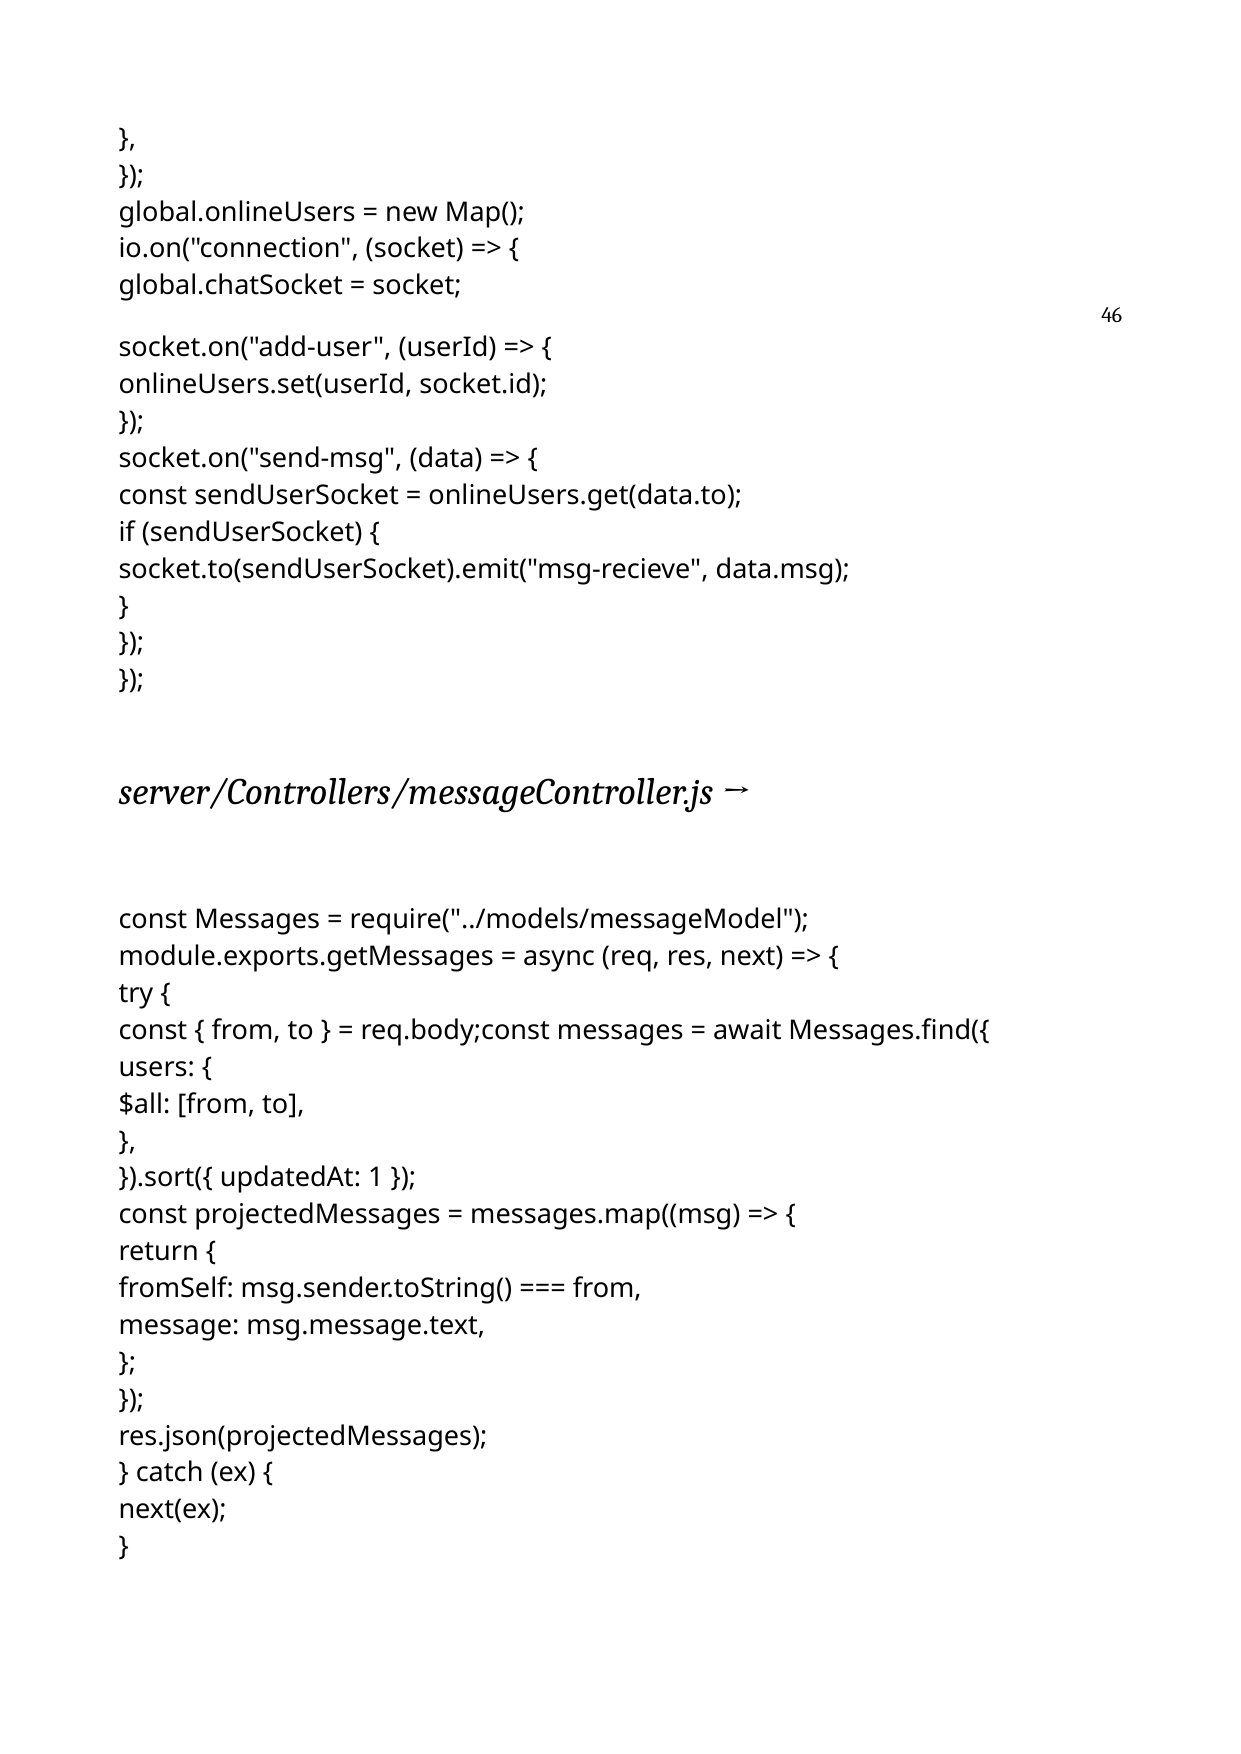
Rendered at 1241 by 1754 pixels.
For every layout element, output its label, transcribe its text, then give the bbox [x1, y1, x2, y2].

text } [118, 1527, 1122, 1563]
text } catch (ex) { [118, 1453, 1122, 1490]
text 46 [118, 303, 1122, 328]
text }, [118, 1121, 1122, 1158]
text server/Controllers/messageController.js → [118, 770, 1122, 813]
text const sendUserSocket = onlineUsers.get(data.to); [118, 475, 1122, 512]
text }); [118, 623, 1122, 660]
text const { from, to } = req.body;const messages = await Messages.find({ [118, 1010, 1122, 1047]
text io.on("connection", (socket) => { [118, 229, 1122, 266]
text if (sendUserSocket) { [118, 512, 1122, 549]
text fromSelf: msg.sender.toString() === from, [118, 1268, 1122, 1305]
text const projectedMessages = messages.map((msg) => { [118, 1195, 1122, 1232]
text message: msg.message.text, [118, 1305, 1122, 1342]
text }).sort({ updatedAt: 1 }); [118, 1158, 1122, 1195]
text }); [118, 1379, 1122, 1416]
text }); [118, 660, 1122, 697]
text socket.to(sendUserSocket).emit("msg-recieve", data.msg); [118, 549, 1122, 586]
text }, [118, 118, 1122, 155]
text try { [118, 973, 1122, 1010]
text }); [118, 402, 1122, 438]
text global.onlineUsers = new Map(); [118, 192, 1122, 229]
text const Messages = require("../models/messageModel"); [118, 900, 1122, 937]
text socket.on("send-msg", (data) => { [118, 438, 1122, 475]
text $all: [from, to], [118, 1084, 1122, 1121]
text global.chatSocket = socket; [118, 266, 1122, 303]
text users: { [118, 1047, 1122, 1084]
text res.json(projectedMessages); [118, 1416, 1122, 1453]
text socket.on("add-user", (userId) => { [118, 328, 1122, 365]
text return { [118, 1232, 1122, 1268]
text }); [118, 155, 1122, 192]
text }; [118, 1342, 1122, 1379]
text next(ex); [118, 1490, 1122, 1527]
text module.exports.getMessages = async (req, res, next) => { [118, 937, 1122, 973]
text onlineUsers.set(userId, socket.id); [118, 365, 1122, 402]
text } [118, 586, 1122, 623]
